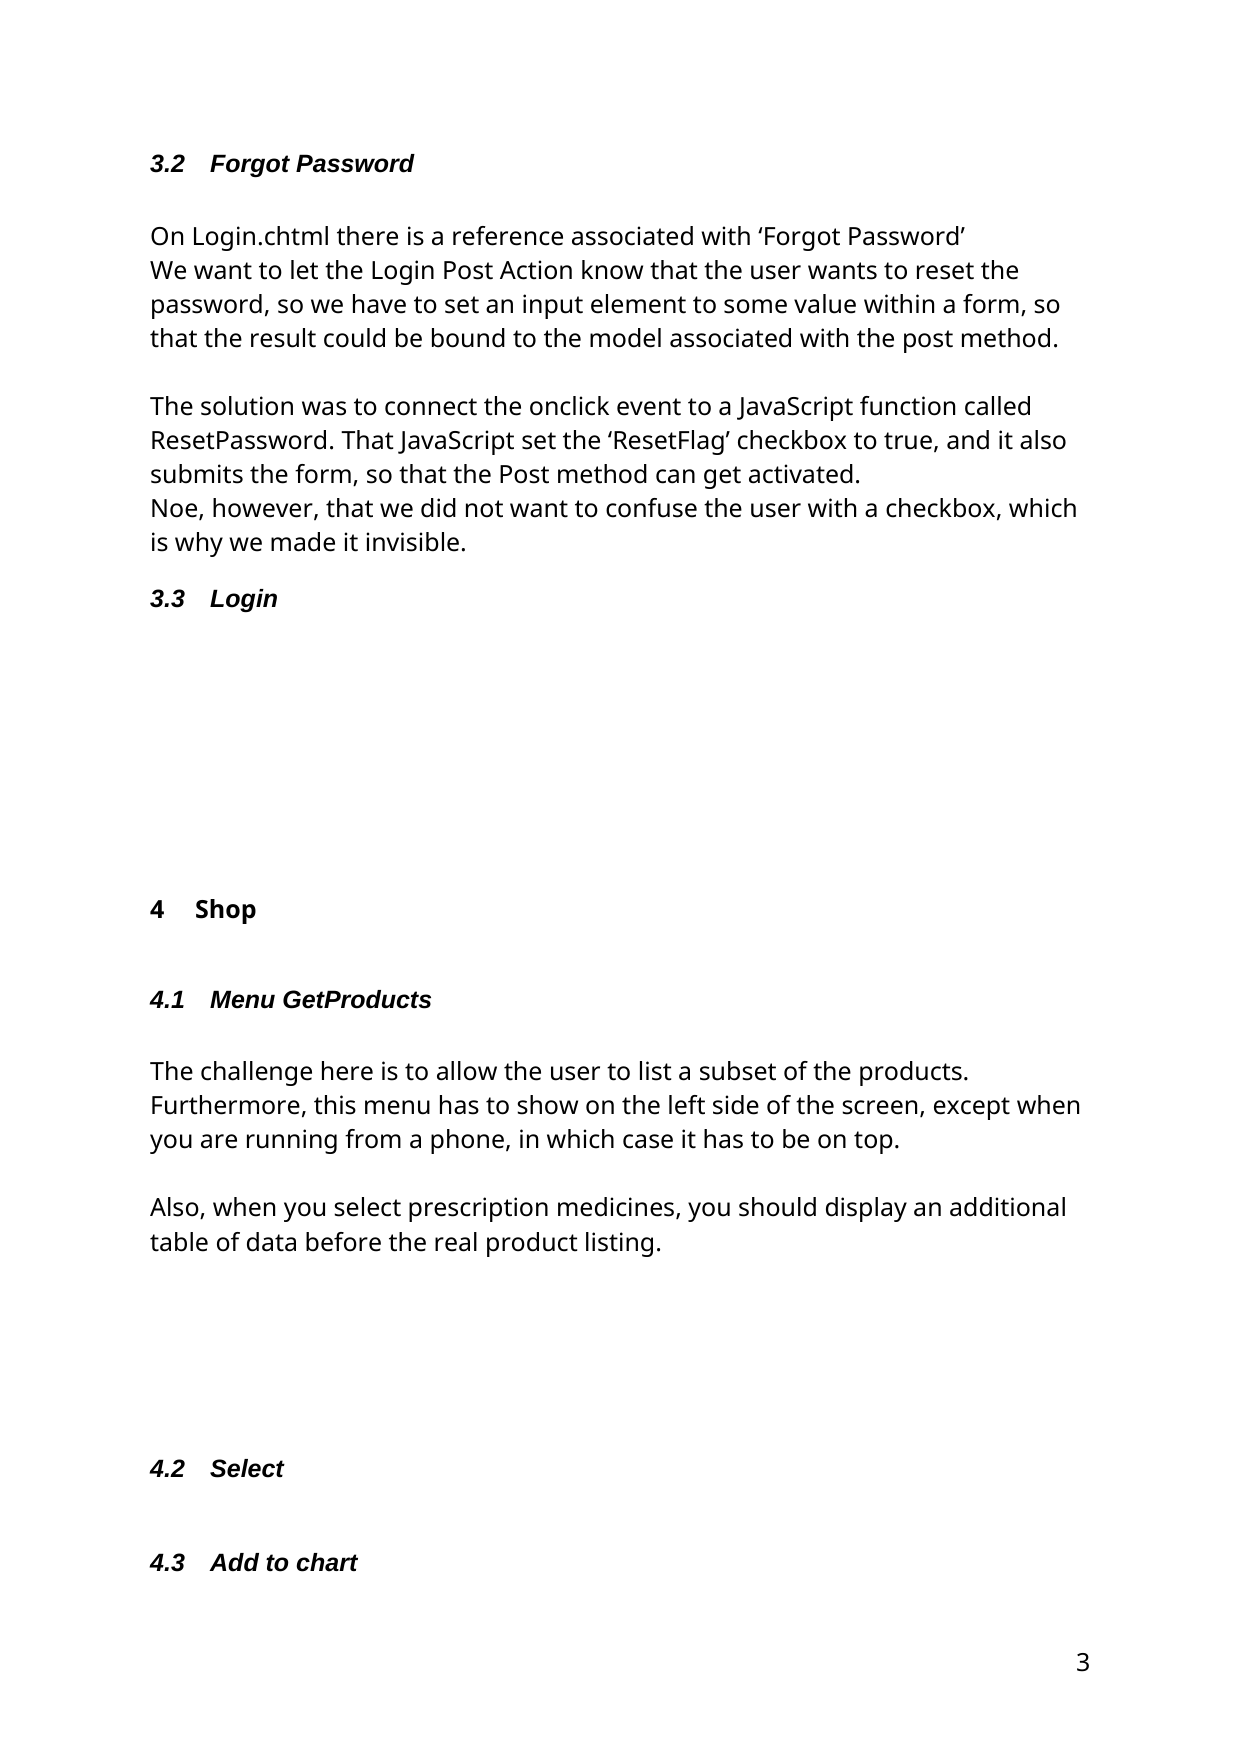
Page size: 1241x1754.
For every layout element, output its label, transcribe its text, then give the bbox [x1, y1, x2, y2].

subtitle Shop [150, 892, 1090, 926]
text Noe, however, that we did not want to confuse the user with a checkbox, which is why we made it invisible. [150, 491, 1090, 559]
subtitle Forgot Password [150, 149, 1090, 178]
subtitle Select [150, 1453, 1090, 1482]
text The solution was to connect the onclick event to a JavaScript function called ResetPassword. That JavaScript set the ‘ResetFlag’ checkbox to true, and it also submits the form, so that the Post method can get activated. [150, 389, 1090, 491]
text Furthermore, this menu has to show on the left side of the screen, except when you are running from a phone, in which case it has to be on top. [150, 1088, 1090, 1156]
text The challenge here is to allow the user to list a subset of the products. [150, 1054, 1090, 1088]
subtitle Menu GetProducts [150, 985, 1090, 1013]
subtitle Add to chart [150, 1548, 1090, 1576]
text On Login.chtml there is a reference associated with ‘Forgot Password’ [150, 218, 1090, 253]
text Also, when you select prescription medicines, you should display an additional table of data before the real product listing. [150, 1190, 1090, 1258]
text We want to let the Login Post Action know that the user wants to reset the password, so we have to set an input element to some value within a form, so that the result could be bound to the model associated with the post method. [150, 253, 1090, 355]
subtitle Login [150, 584, 1090, 613]
